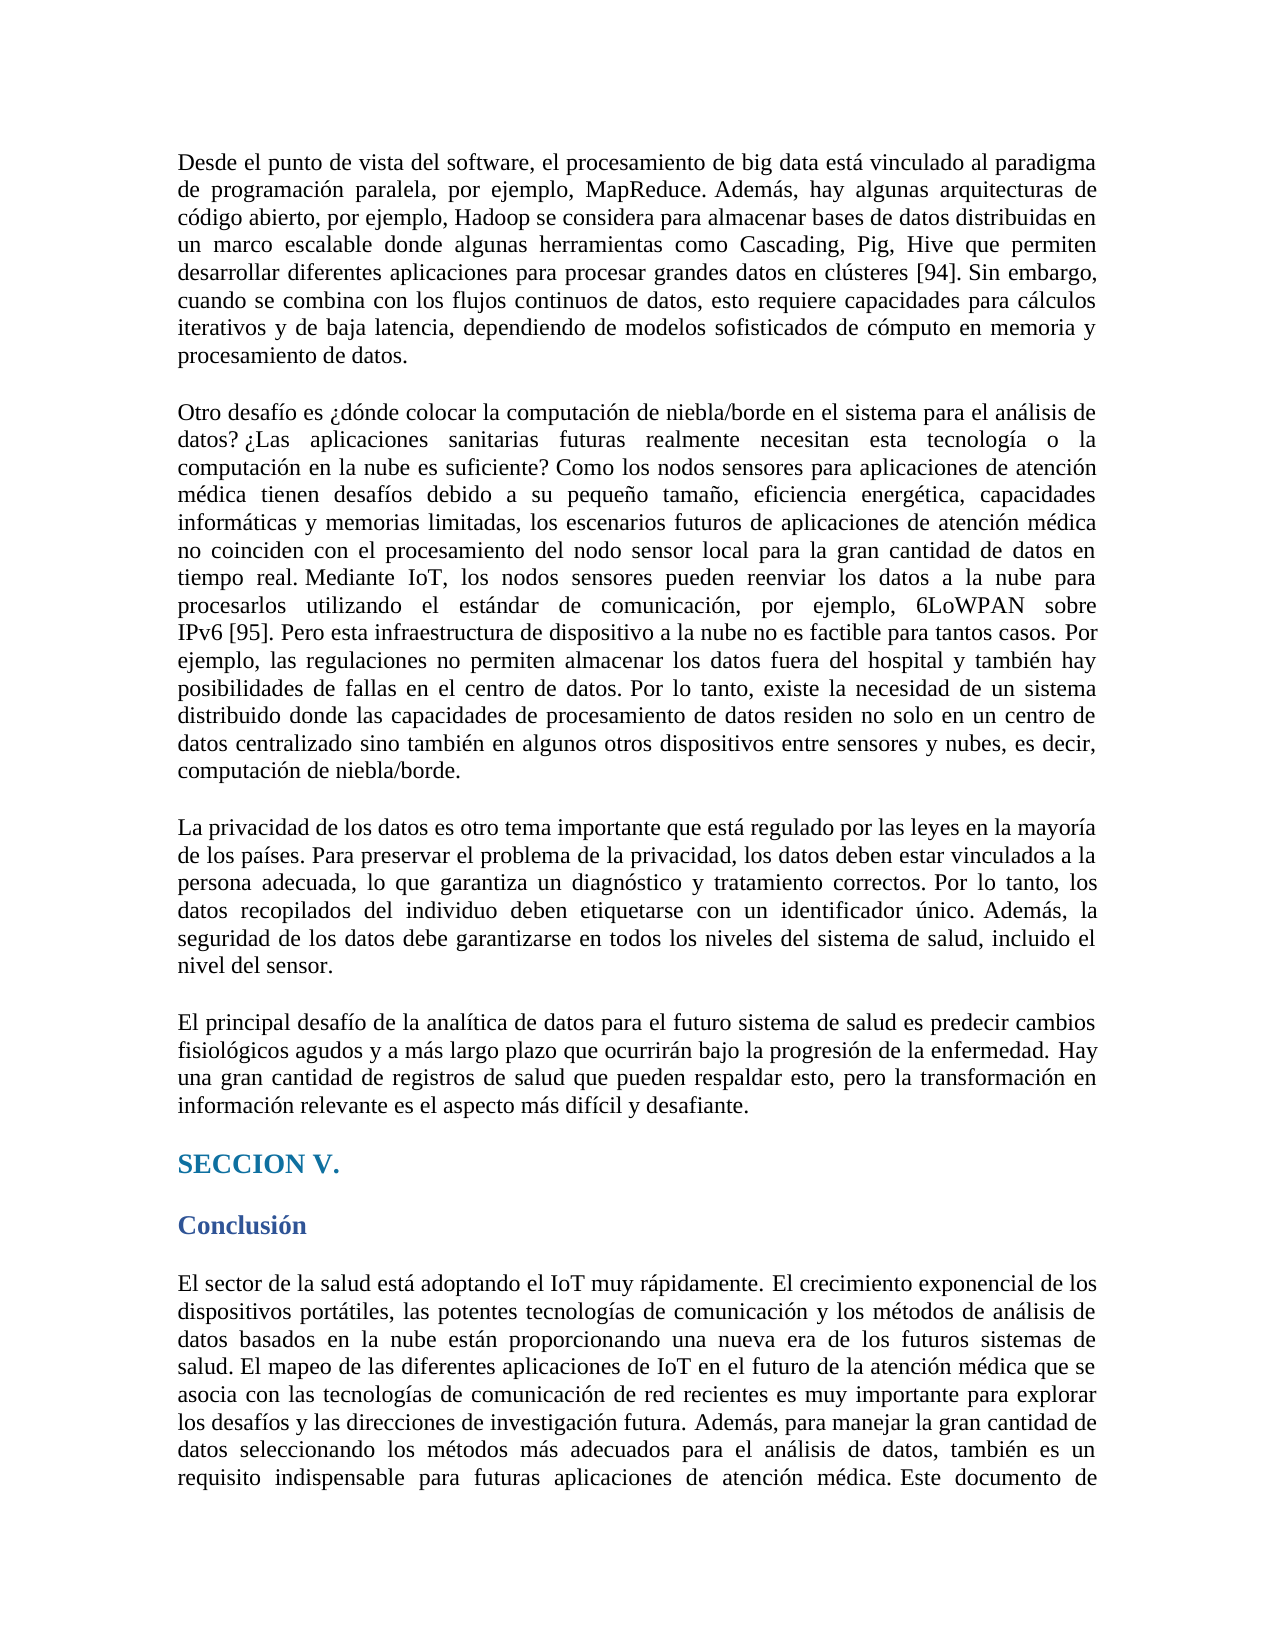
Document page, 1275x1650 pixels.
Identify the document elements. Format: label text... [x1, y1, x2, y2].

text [177, 148, 1098, 313]
text SECCION V. [177, 1342, 1098, 1375]
text Otro desafío es ¿dónde colocar la computación de niebla/borde en el sistema para el análisis de datos? ¿Las aplicaciones sanitarias futuras realmente necesitan esta tecnología o la computación en la nube es suficiente? Como los nodos sensores para aplicaciones de atención médica tienen desafíos debido a su pequeño tamaño, eficiencia energética, capacidades informáticas y memorias limitadas, los escenarios futuros de aplicaciones de atención médica no coinciden con el procesamiento del nodo sensor local para la gran cantidad de datos en tiempo real. Mediante IoT, los nodos sensores pueden reenviar los datos a la nube para procesarlos utilizando el estándar de comunicación, por ejemplo, 6LoWPAN sobre IPv6 [95]. Pero esta infraestructura de dispositivo a la nube no es factible para tantos casos. Por ejemplo, las regulaciones no permiten almacenar los datos fuera del hospital y también hay posibilidades de fallas en el centro de datos. Por lo tanto, existe la necesidad de un sistema distribuido donde las capacidades de procesamiento de datos residen no solo en un centro de datos centralizado sino también en algunos otros dispositivos entre sensores y nubes, es decir, computación de niebla/borde. [177, 592, 1098, 979]
text La privacidad de los datos es otro tema importante que está regulado por las leyes en la mayoría de los países. Para preservar el problema de la privacidad, los datos deben estar vinculados a la persona adecuada, lo que garantiza un diagnóstico y tratamiento correctos. Por lo tanto, los datos recopilados del individuo deben etiquetarse con un identificador único. Además, la seguridad de los datos debe garantizarse en todos los niveles del sistema de salud, incluido el nivel del sensor. [177, 1008, 1098, 1174]
text El principal desafío de la analítica de datos para el futuro sistema de salud es predecir cambios fisiológicos agudos y a más largo plazo que ocurrirán bajo la progresión de la enfermedad. Hay una gran cantidad de registros de salud que pueden respaldar esto, pero la transformación en información relevante es el aspecto más difícil y desafiante. [177, 1203, 1098, 1313]
text Desde el punto de vista del software, el procesamiento de big data está vinculado al paradigma de programación paralela, por ejemplo, MapReduce. Además, hay algunas arquitecturas de código abierto, por ejemplo, Hadoop se considera para almacenar bases de datos distribuidas en un marco escalable donde algunas herramientas como Cascading, Pig, Hive que permiten desarrollar diferentes aplicaciones para procesar grandes datos en clústeres [94]. Sin embargo, cuando se combina con los flujos continuos de datos, esto requiere capacidades para cálculos iterativos y de baja latencia, dependiendo de modelos sofisticados de cómputo en memoria y procesamiento de datos. [177, 342, 1098, 563]
